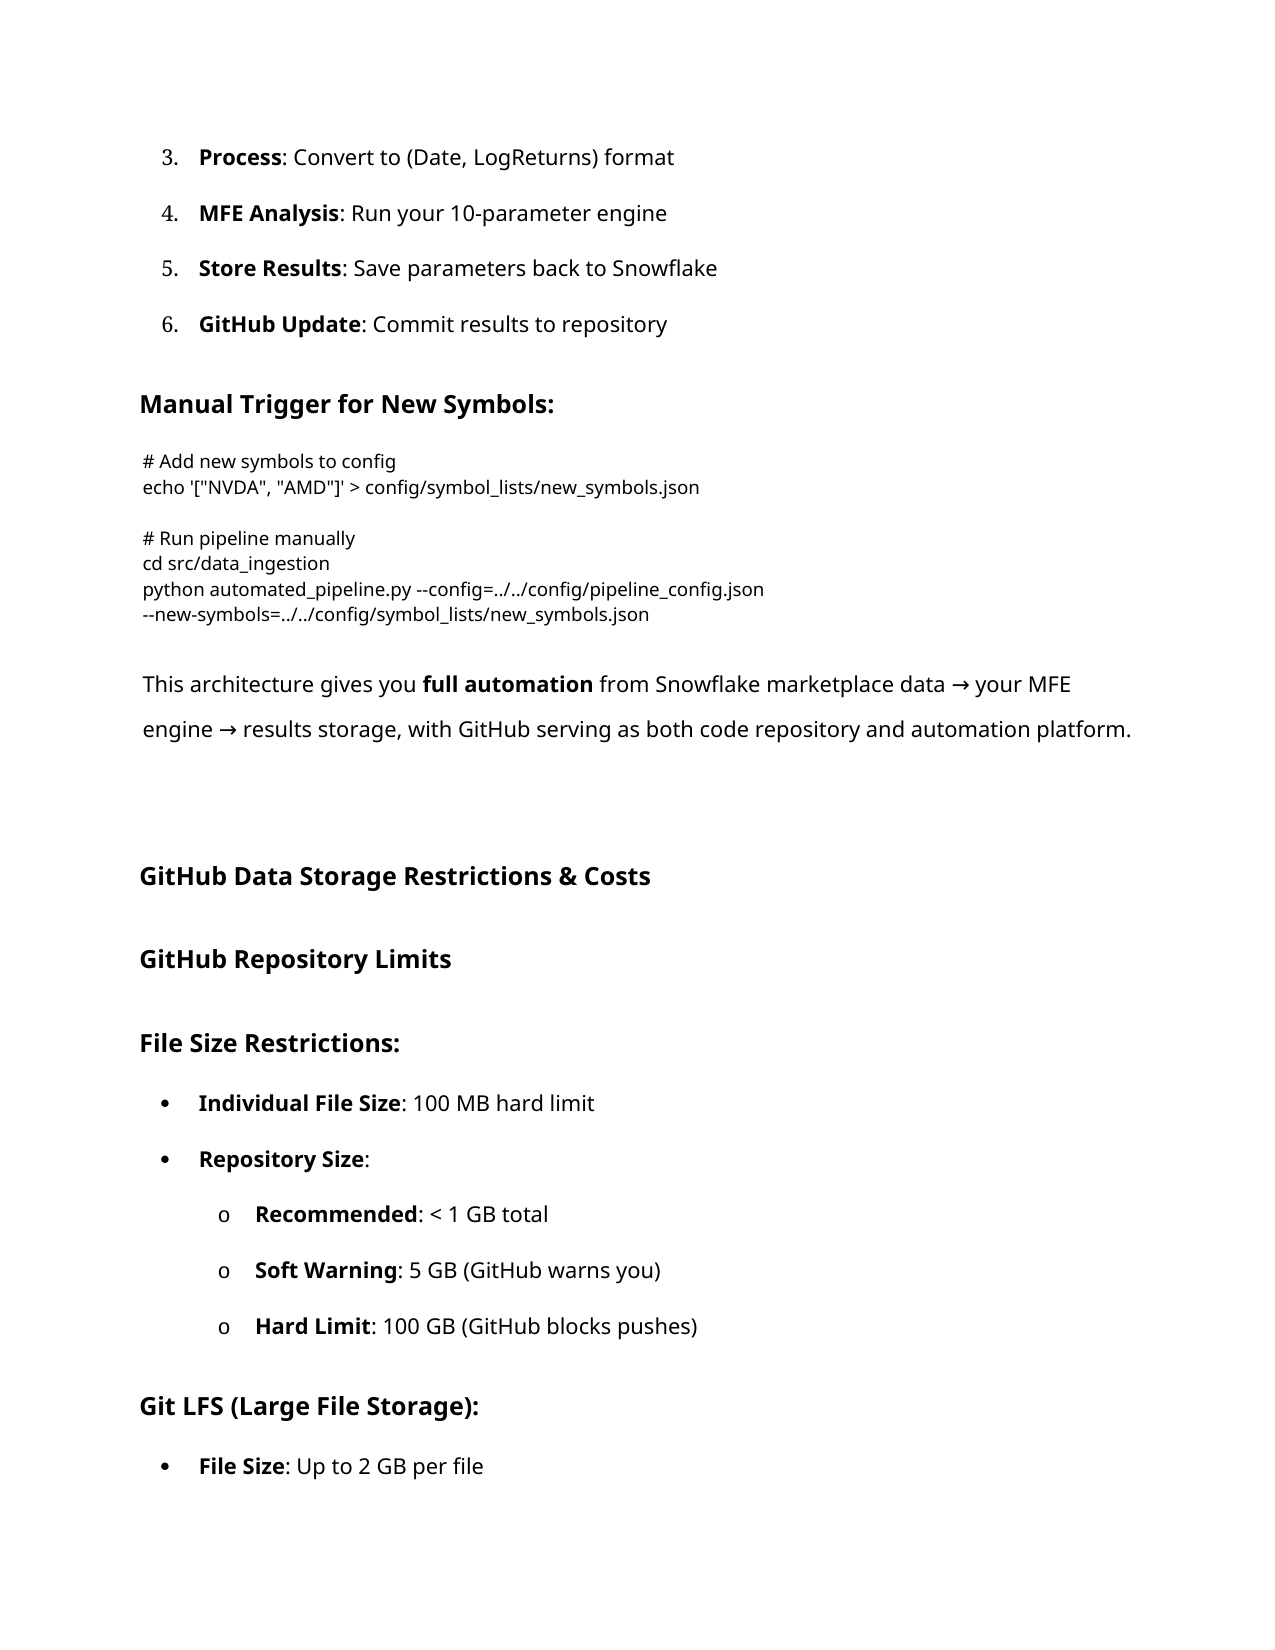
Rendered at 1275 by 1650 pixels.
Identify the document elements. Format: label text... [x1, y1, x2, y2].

text File Size Restrictions: [139, 1026, 1133, 1060]
list Repository Size: [161, 1143, 1133, 1173]
list Hard Limit: 100 GB (GitHub blocks pushes) [217, 1311, 1133, 1341]
list Process: Convert to (Date, LogReturns) format [161, 142, 1133, 172]
text GitHub Repository Limits [139, 942, 1133, 976]
list MFE Analysis: Run your 10-parameter engine [161, 198, 1133, 228]
text This architecture gives you full automation from Snowflake marketplace data → your MFE engine → results storage, with GitHub serving as both code repository and automation platform. [142, 669, 1133, 744]
list Soft Warning: 5 GB (GitHub warns you) [217, 1255, 1133, 1285]
list Individual File Size: 100 MB hard limit [161, 1088, 1133, 1118]
list GitHub Update: Commit results to repository [161, 309, 1133, 339]
text GitHub Data Storage Restrictions & Costs [139, 858, 1133, 892]
text Manual Trigger for New Symbols: [139, 387, 1133, 421]
list Store Results: Save parameters back to Snowflake [161, 253, 1133, 283]
text Git LFS (Large File Storage): [139, 1389, 1133, 1423]
list Recommended: < 1 GB total [217, 1199, 1133, 1229]
list File Size: Up to 2 GB per file [161, 1451, 1133, 1481]
